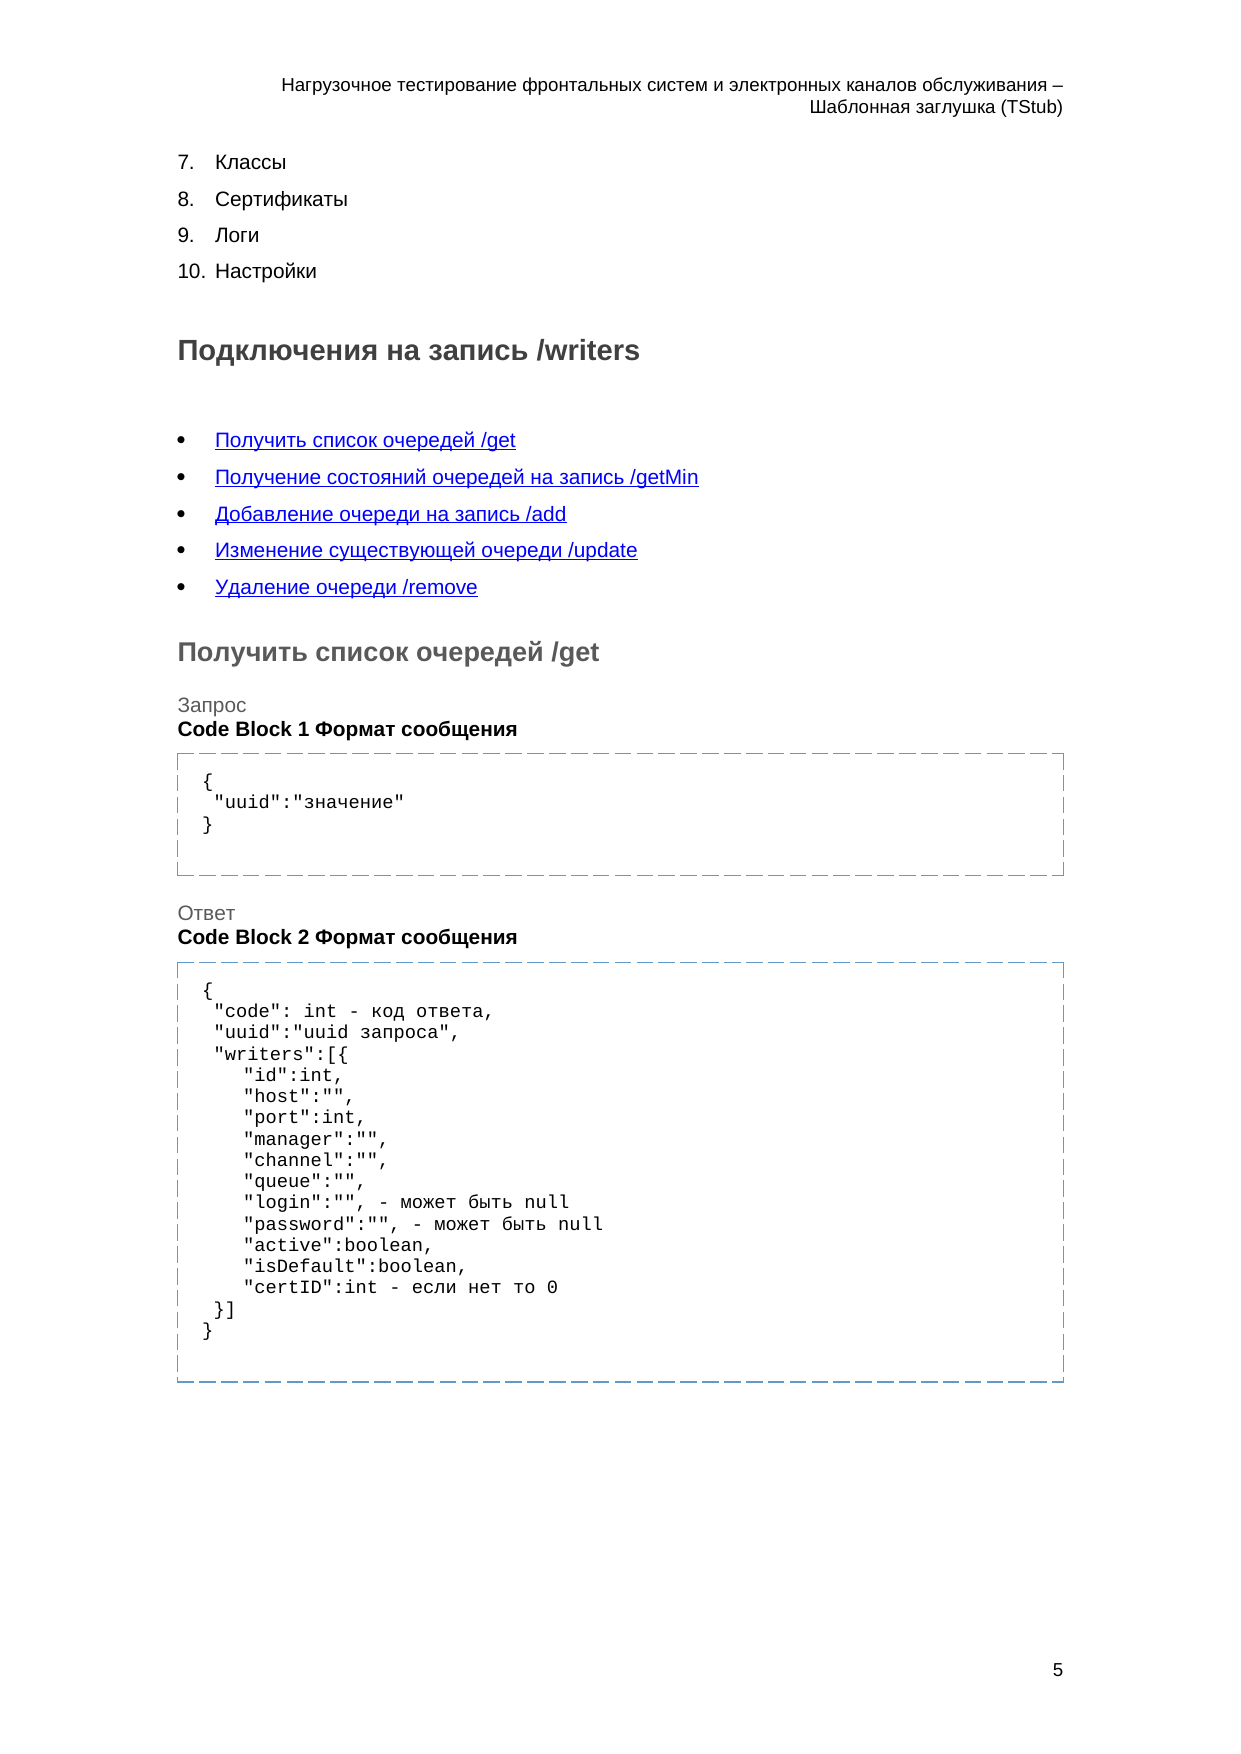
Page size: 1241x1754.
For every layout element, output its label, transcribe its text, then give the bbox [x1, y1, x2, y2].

table_header { "code": int - код ответа, "uuid":"uuid запроса", "writers":[{ "id":int, "host":"", "port":int, "manager":"", "channel":"", "queue":"", "login":"", - может быть null "password":"", - может быть null "active":boolean, "isDefault":boolean, "certID":int - если нет то 0 }] } [178, 962, 1063, 1381]
subtitle Ответ [177, 901, 1063, 925]
list Получение состояний очередей на запись /getMin [177, 465, 1063, 489]
list Добавление очереди на запись /add [177, 501, 1063, 526]
subtitle Подключения на запись /writers [177, 333, 1063, 367]
subtitle Запрос [177, 692, 1063, 716]
list Удаление очереди /remove [177, 574, 1063, 599]
table_header { "uuid":"значение" } [178, 753, 1063, 875]
list Логи [177, 223, 1063, 247]
text Code Block 2 Формат сообщения [177, 925, 1063, 949]
list Изменение существующей очереди /update [177, 538, 1063, 562]
subtitle Получить список очередей /get [177, 636, 1063, 667]
list Классы [177, 150, 1063, 174]
text Code Block 1 Формат сообщения [177, 716, 1063, 740]
list Сертификаты [177, 186, 1063, 210]
list Получить список очередей /get [177, 428, 1063, 452]
list Настройки [177, 259, 1063, 283]
